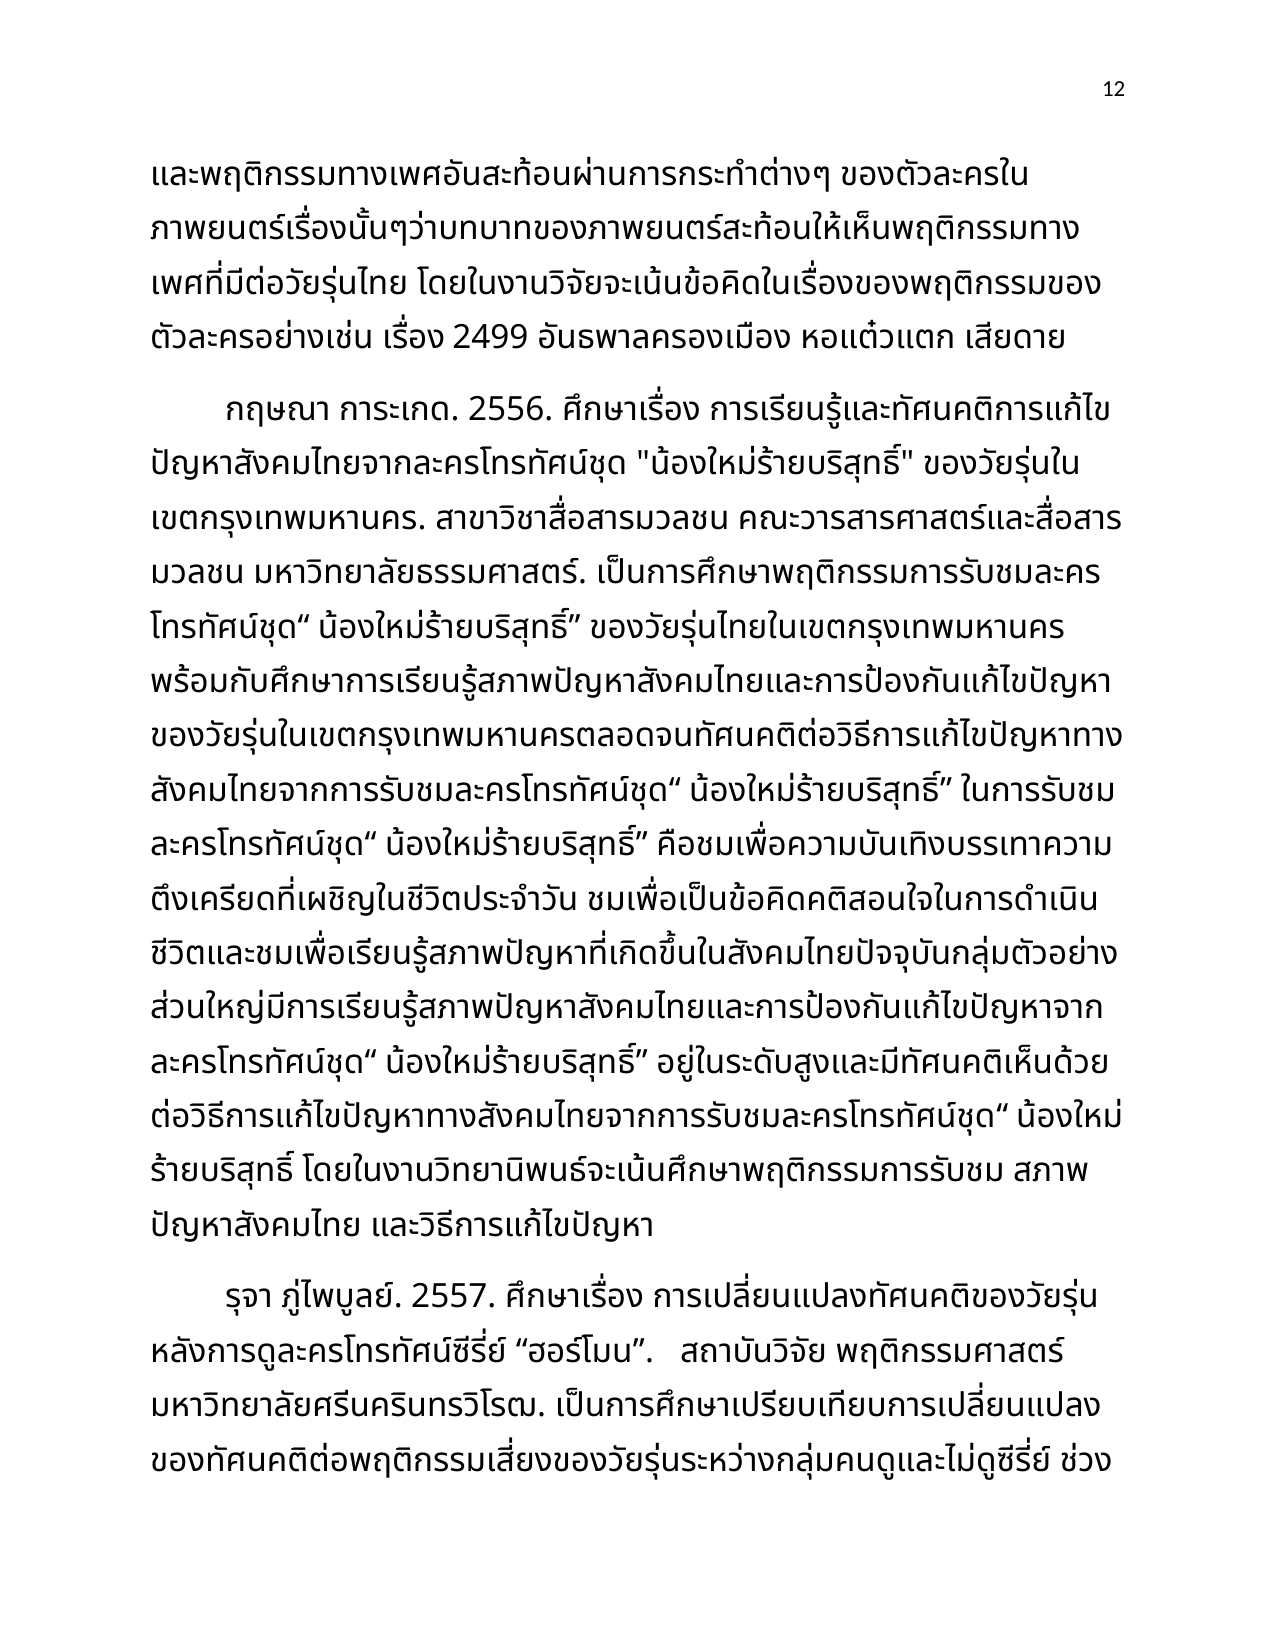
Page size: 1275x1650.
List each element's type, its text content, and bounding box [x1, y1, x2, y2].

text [150, 150, 1125, 364]
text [150, 1272, 1125, 1486]
text กฤษณา การะเกด. 2556. ศึกษาเรื่อง การเรียนรู้และทัศนคติการแก้ไขปัญหาสังคมไทยจากละครโทรทัศน์ชุด "น้องใหม่ร้ายบริสุทธิ์" ของวัยรุ่นในเขตกรุงเทพมหานคร. สาขาวิชาสื่อสารมวลชน คณะวารสารศาสตร์และสื่อสารมวลชน มหาวิทยาลัยธรรมศาสตร์. เป็นการศึกษาพฤติกรรมการรับชมละครโทรทัศน์ชุด“ น้องใหม่ร้ายบริสุทธิ์” ของวัยรุ่นไทยในเขตกรุงเทพมหานครพร้อมกับศึกษาการเรียนรู้สภาพปัญหาสังคมไทยและการป้องกันแก้ไขปัญหาของวัยรุ่นในเขตกรุงเทพมหานครตลอดจนทัศนคติต่อวิธีการแก้ไขปัญหาทางสังคมไทยจากการรับชมละครโทรทัศน์ชุด“ น้องใหม่ร้ายบริสุทธิ์” ในการรับชมละครโทรทัศน์ชุด“ น้องใหม่ร้ายบริสุทธิ์” คือชมเพื่อความบันเทิงบรรเทาความตึงเครียดที่เผชิญในชีวิตประจำวัน ชมเพื่อเป็นข้อคิดคติสอนใจในการดำเนินชีวิตและชมเพื่อเรียนรู้สภาพปัญหาที่เกิดขึ้นในสังคมไทยปัจจุบันกลุ่มตัวอย่างส่วนใหญ่มีการเรียนรู้สภาพปัญหาสังคมไทยและการป้องกันแก้ไขปัญหาจากละครโทรทัศน์ชุด“ น้องใหม่ร้ายบริสุทธิ์” อยู่ในระดับสูงและมีทัศนคติเห็นด้วยต่อวิธีการแก้ไขปัญหาทางสังคมไทยจากการรับชมละครโทรทัศน์ชุด“ น้องใหม่ร้ายบริสุทธิ์ โดยในงานวิทยานิพนธ์จะเน้นศึกษาพฤติกรรมการรับชม สภาพปัญหาสังคมไทย และวิธีการแก้ไขปัญหา [150, 384, 1125, 1251]
